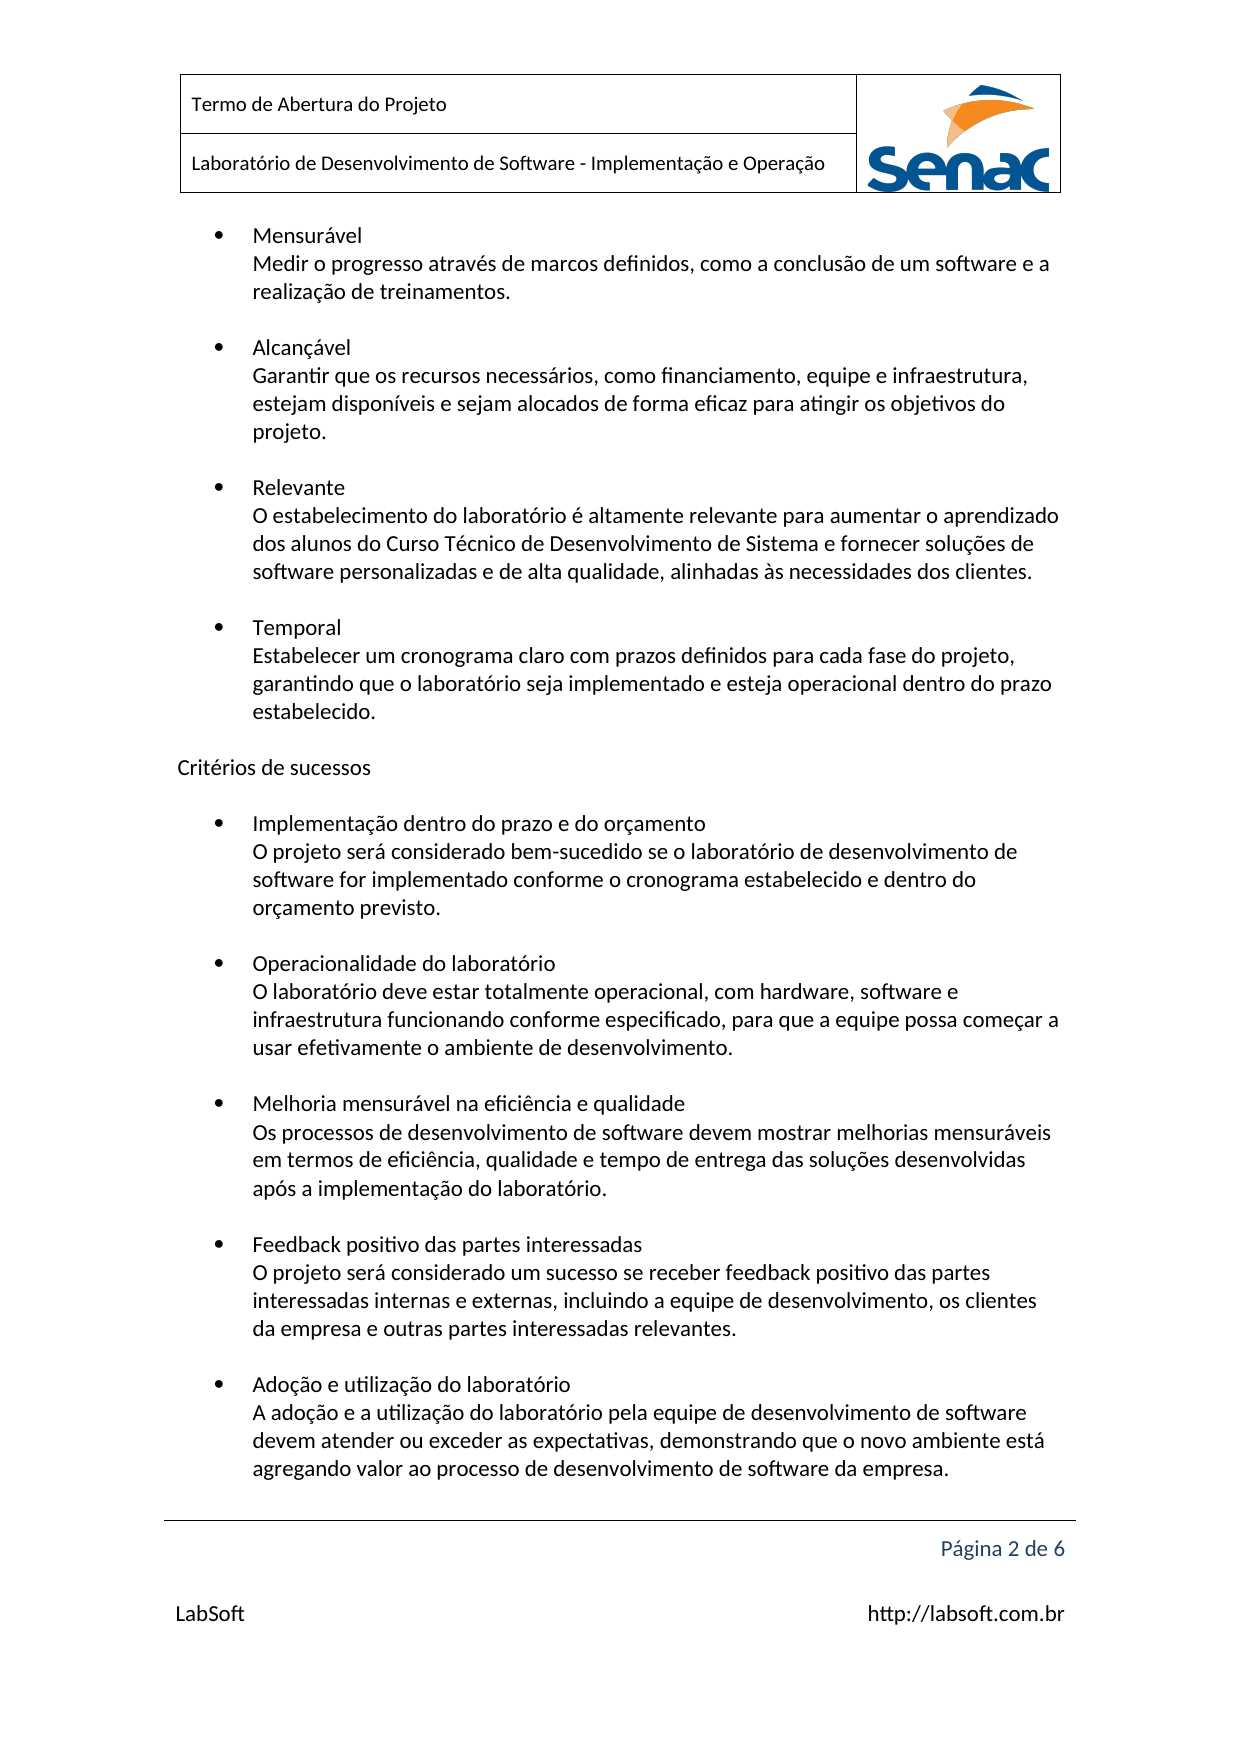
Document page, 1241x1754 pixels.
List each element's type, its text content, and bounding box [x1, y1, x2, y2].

list Adoção e utilização do laboratório [215, 1370, 1063, 1398]
text Medir o progresso através de marcos definidos, como a conclusão de um software e a realização de treinamentos. [252, 249, 1063, 305]
list Relevante [215, 473, 1063, 501]
text O projeto será considerado um sucesso se receber feedback positivo das partes interessadas internas e externas, incluindo a equipe de desenvolvimento, os clientes da empresa e outras partes interessadas relevantes. [252, 1258, 1063, 1342]
list Operacionalidade do laboratório [215, 949, 1063, 977]
list Mensurável [215, 221, 1063, 249]
text Garantir que os recursos necessários, como financiamento, equipe e infraestrutura, estejam disponíveis e sejam alocados de forma eficaz para atingir os objetivos do projeto. [252, 361, 1063, 445]
text O projeto será considerado bem-sucedido se o laboratório de desenvolvimento de software for implementado conforme o cronograma estabelecido e dentro do orçamento previsto. [252, 837, 1063, 921]
list Temporal [215, 613, 1063, 641]
list Alcançável [215, 333, 1063, 361]
text Critérios de sucessos [177, 753, 1063, 781]
list Melhoria mensurável na eficiência e qualidade [215, 1089, 1063, 1118]
list Feedback positivo das partes interessadas [215, 1230, 1063, 1258]
list Implementação dentro do prazo e do orçamento [215, 809, 1063, 837]
text A adoção e a utilização do laboratório pela equipe de desenvolvimento de software devem atender ou exceder as expectativas, demonstrando que o novo ambiente está agregando valor ao processo de desenvolvimento de software da empresa. [252, 1398, 1063, 1482]
text Estabelecer um cronograma claro com prazos definidos para cada fase do projeto, garantindo que o laboratório seja implementado e esteja operacional dentro do prazo estabelecido. [252, 641, 1063, 725]
text O estabelecimento do laboratório é altamente relevante para aumentar o aprendizado dos alunos do Curso Técnico de Desenvolvimento de Sistema e fornecer soluções de software personalizadas e de alta qualidade, alinhadas às necessidades dos clientes. [252, 501, 1063, 585]
picture [867, 85, 1049, 192]
text O laboratório deve estar totalmente operacional, com hardware, software e infraestrutura funcionando conforme especificado, para que a equipe possa começar a usar efetivamente o ambiente de desenvolvimento. [252, 977, 1063, 1062]
text Os processos de desenvolvimento de software devem mostrar melhorias mensuráveis em termos de eficiência, qualidade e tempo de entrega das soluções desenvolvidas após a implementação do laboratório. [252, 1118, 1063, 1202]
